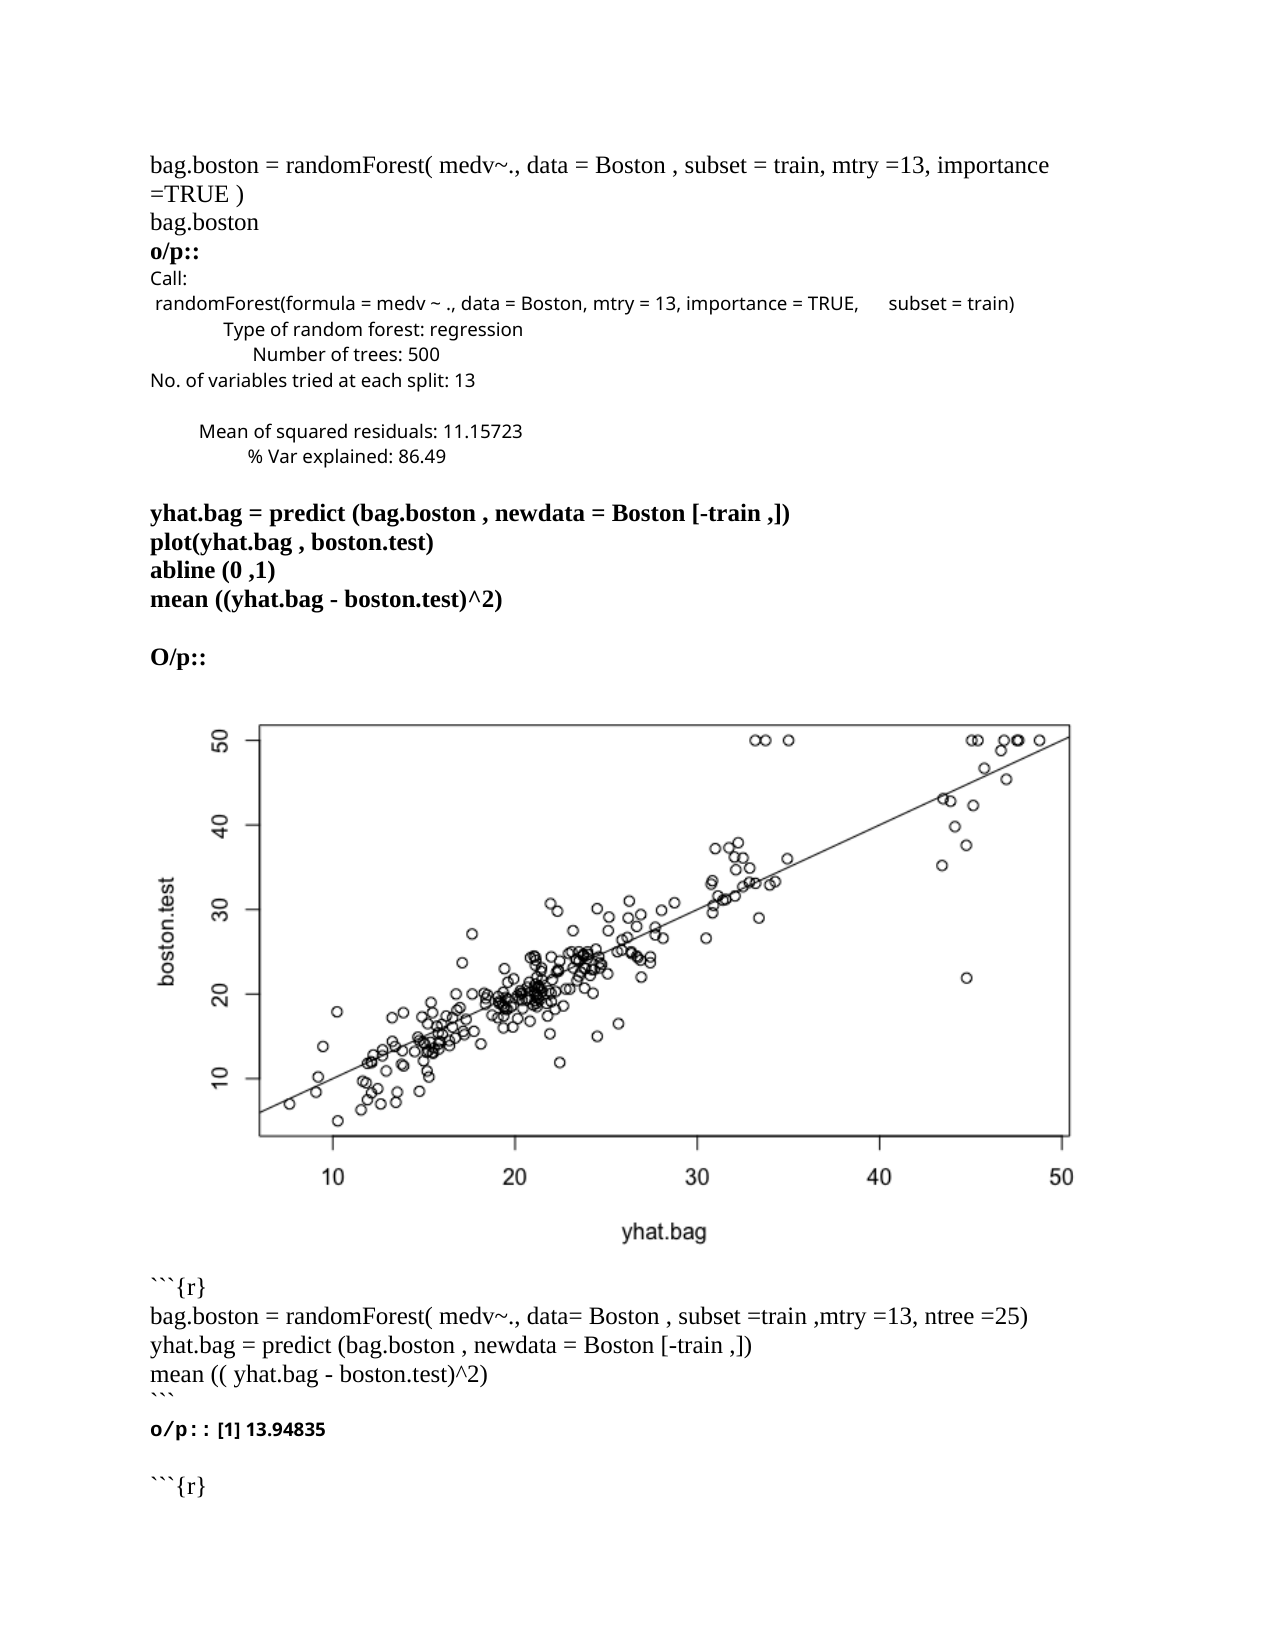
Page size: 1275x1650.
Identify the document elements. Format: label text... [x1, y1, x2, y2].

text % Var explained: 86.49 [150, 444, 1125, 469]
text randomForest(formula = medv ~ ., data = Boston, mtry = 13, importance = TRUE, subset = train) [150, 291, 1125, 316]
text ```{r} [150, 1471, 1125, 1500]
text plot(yhat.bag , boston.test) [150, 527, 1125, 555]
picture [150, 670, 1125, 1273]
text yhat.bag = predict (bag.boston , newdata = Boston [-train ,]) [150, 1330, 1125, 1359]
text mean ((yhat.bag - boston.test)^2) [150, 584, 1125, 613]
text o/p:: [1] 13.94835 [150, 1416, 1125, 1442]
text bag.boston = randomForest( medv~., data = Boston , subset = train, mtry =13, importance =TRUE ) [150, 150, 1125, 207]
text No. of variables tried at each split: 13 [150, 367, 1125, 393]
text Mean of squared residuals: 11.15723 [150, 418, 1125, 444]
text bag.boston [150, 207, 1125, 236]
text Call: [150, 265, 1125, 291]
text ```{r} [150, 1273, 1125, 1301]
text mean (( yhat.bag - boston.test)^2) [150, 1359, 1125, 1387]
text Type of random forest: regression [150, 316, 1125, 342]
text Number of trees: 500 [150, 342, 1125, 367]
text ``` [150, 1387, 1125, 1416]
text abline (0 ,1) [150, 555, 1125, 584]
text O/p:: [150, 642, 1125, 670]
text yhat.bag = predict (bag.boston , newdata = Boston [-train ,]) [150, 498, 1125, 527]
text o/p:: [150, 236, 1125, 265]
text bag.boston = randomForest( medv~., data= Boston , subset =train ,mtry =13, ntree =25) [150, 1301, 1125, 1330]
